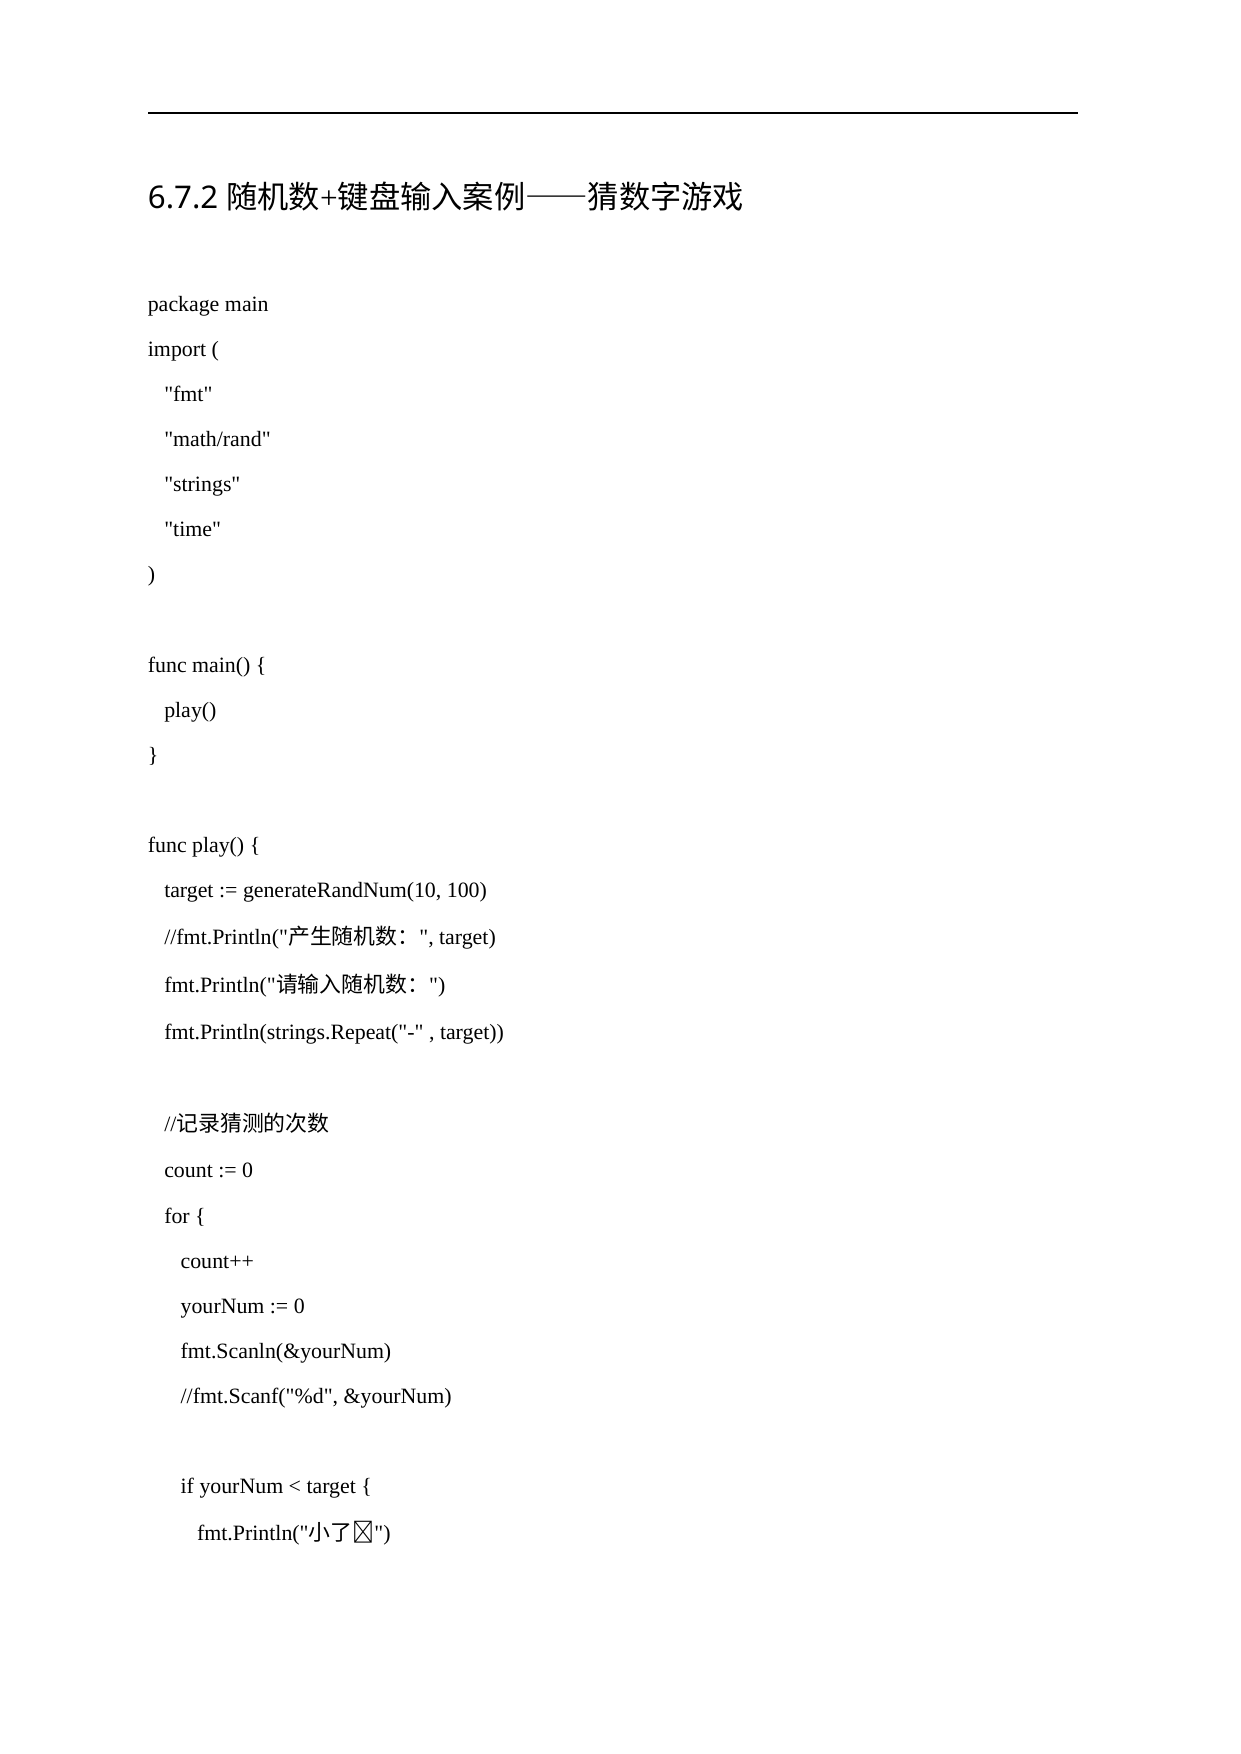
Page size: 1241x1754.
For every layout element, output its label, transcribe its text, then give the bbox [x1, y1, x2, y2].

text count := 0 [148, 1154, 1078, 1186]
text fmt.Println("请输入随机数：") [148, 967, 1078, 999]
text fmt.Println(strings.Repeat("-" , target)) [148, 1015, 1078, 1048]
text func main() { [148, 648, 1078, 681]
text play() [148, 693, 1078, 726]
text "fmt" [148, 377, 1078, 410]
text } [148, 738, 1078, 771]
text package main [148, 287, 1078, 320]
text import ( [148, 332, 1078, 365]
subtitle 随机数+键盘输入案例——猜数字游戏 [148, 162, 1078, 227]
text target := generateRandNum(10, 100) [148, 873, 1078, 906]
text //fmt.Println("产生随机数：", target) [148, 919, 1078, 951]
text "math/rand" [148, 422, 1078, 455]
text yourNum := 0 [148, 1289, 1078, 1322]
text func play() { [148, 828, 1078, 861]
text "time" [148, 513, 1078, 545]
text ) [148, 558, 1078, 590]
text //记录猜测的次数 [148, 1106, 1078, 1138]
text fmt.Scanln(&yourNum) [148, 1334, 1078, 1367]
text if yourNum < target { [148, 1469, 1078, 1502]
text for { [148, 1199, 1078, 1231]
text "strings" [148, 468, 1078, 500]
text //fmt.Scanf("%d", &yourNum) [148, 1379, 1078, 1412]
text fmt.Println("小了❌") [148, 1515, 1078, 1547]
text count++ [148, 1244, 1078, 1277]
